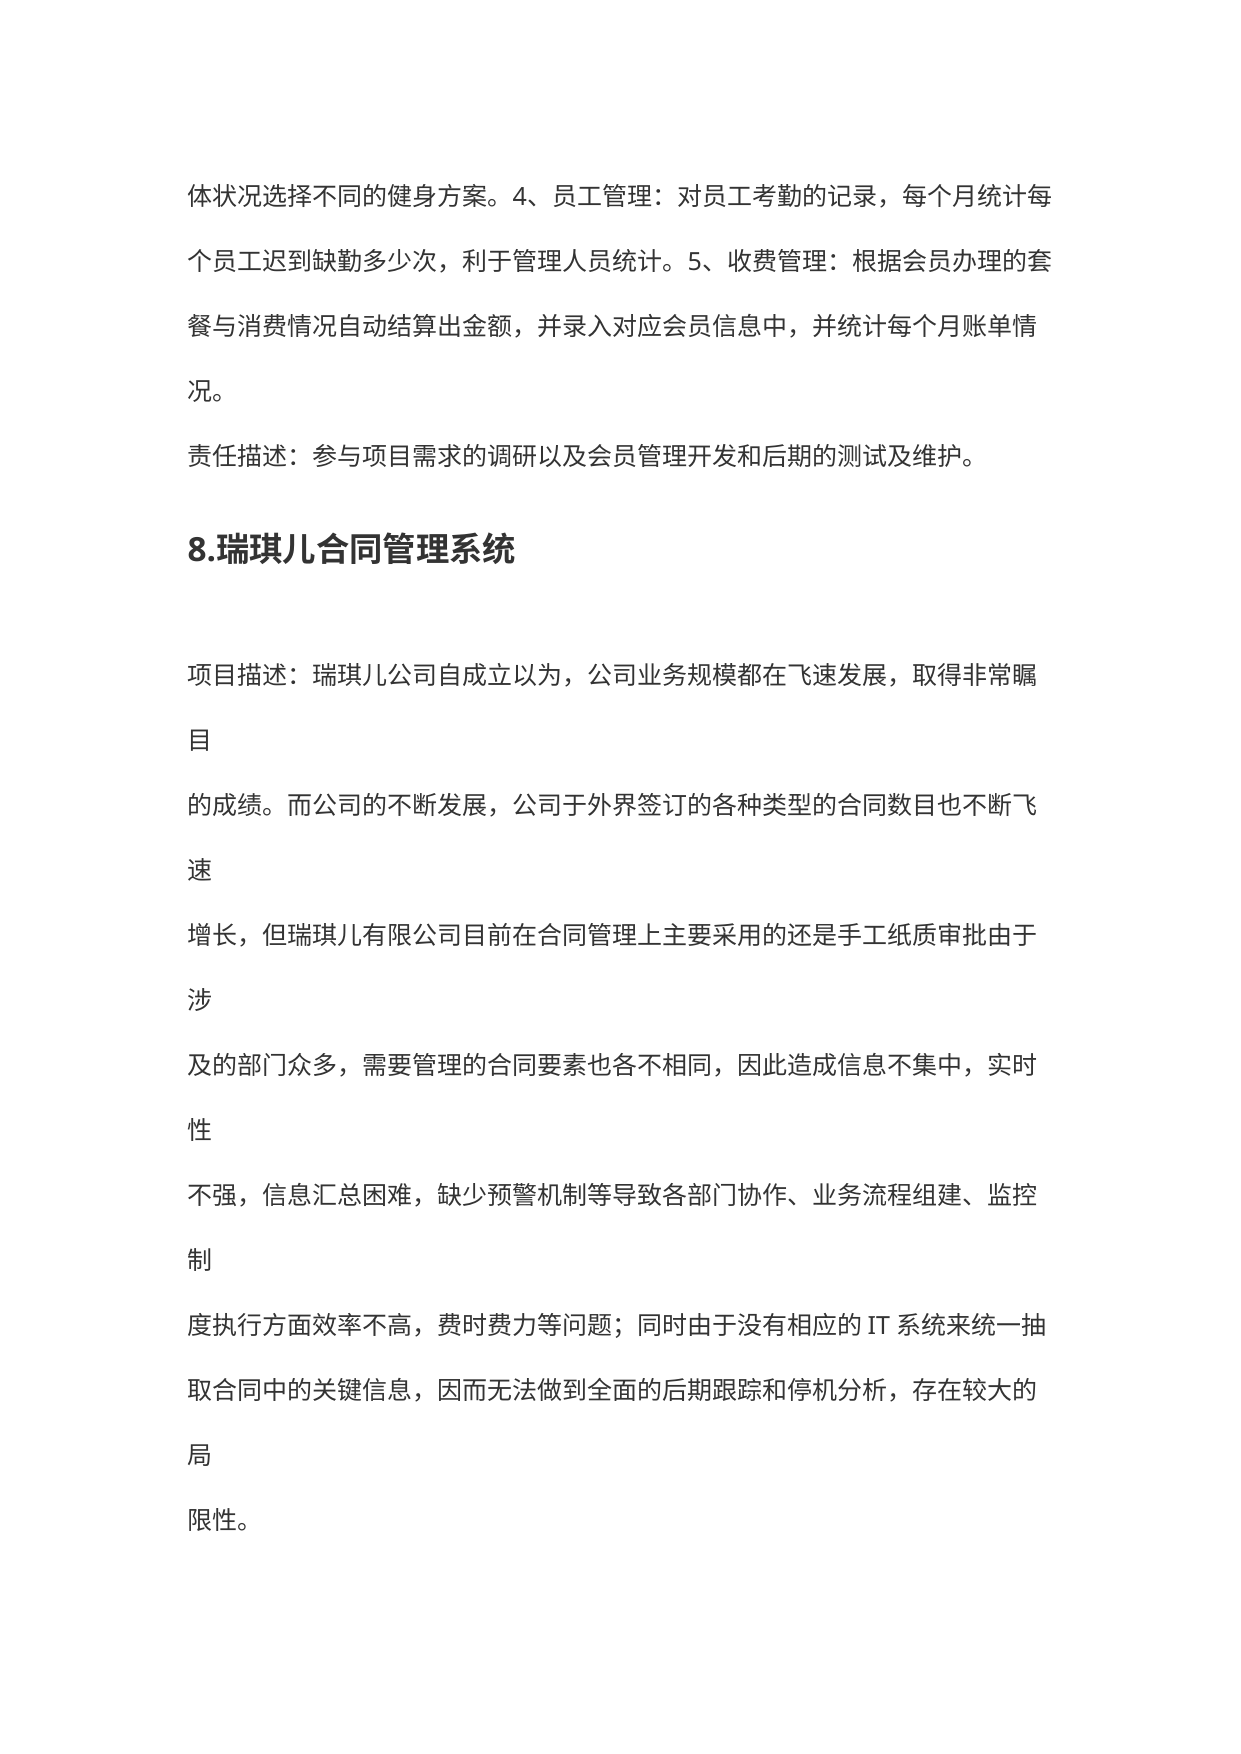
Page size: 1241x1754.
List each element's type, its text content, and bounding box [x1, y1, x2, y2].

text 增长，但瑞琪儿有限公司目前在合同管理上主要采用的还是手工纸质审批由于涉 [187, 901, 1053, 1031]
text 取合同中的关键信息，因而无法做到全面的后期跟踪和停机分析，存在较大的局 [187, 1356, 1053, 1486]
text 度执行方面效率不高，费时费力等问题；同时由于没有相应的IT 系统来统一抽 [187, 1291, 1053, 1356]
text 及的部门众多，需要管理的合同要素也各不相同，因此造成信息不集中，实时性 [187, 1031, 1053, 1161]
subtitle 8.瑞琪儿合同管理系统 [187, 514, 1053, 579]
text 不强，信息汇总困难，缺少预警机制等导致各部门协作、业务流程组建、监控制 [187, 1161, 1053, 1291]
text 的成绩。而公司的不断发展，公司于外界签订的各种类型的合同数目也不断飞速 [187, 771, 1053, 901]
text 餐与消费情况自动结算出金额，并录入对应会员信息中，并统计每个月账单情况。 [187, 292, 1053, 422]
text 体状况选择不同的健身方案。4、员工管理：对员工考勤的记录，每个月统计每 [187, 162, 1053, 227]
text 项目描述：瑞琪儿公司自成立以为，公司业务规模都在飞速发展，取得非常瞩目 [187, 641, 1053, 771]
text 责任描述：参与项目需求的调研以及会员管理开发和后期的测试及维护。 [187, 422, 1053, 487]
text 个员工迟到缺勤多少次，利于管理人员统计。5、收费管理：根据会员办理的套 [187, 227, 1053, 292]
text 限性。 [187, 1486, 1053, 1551]
